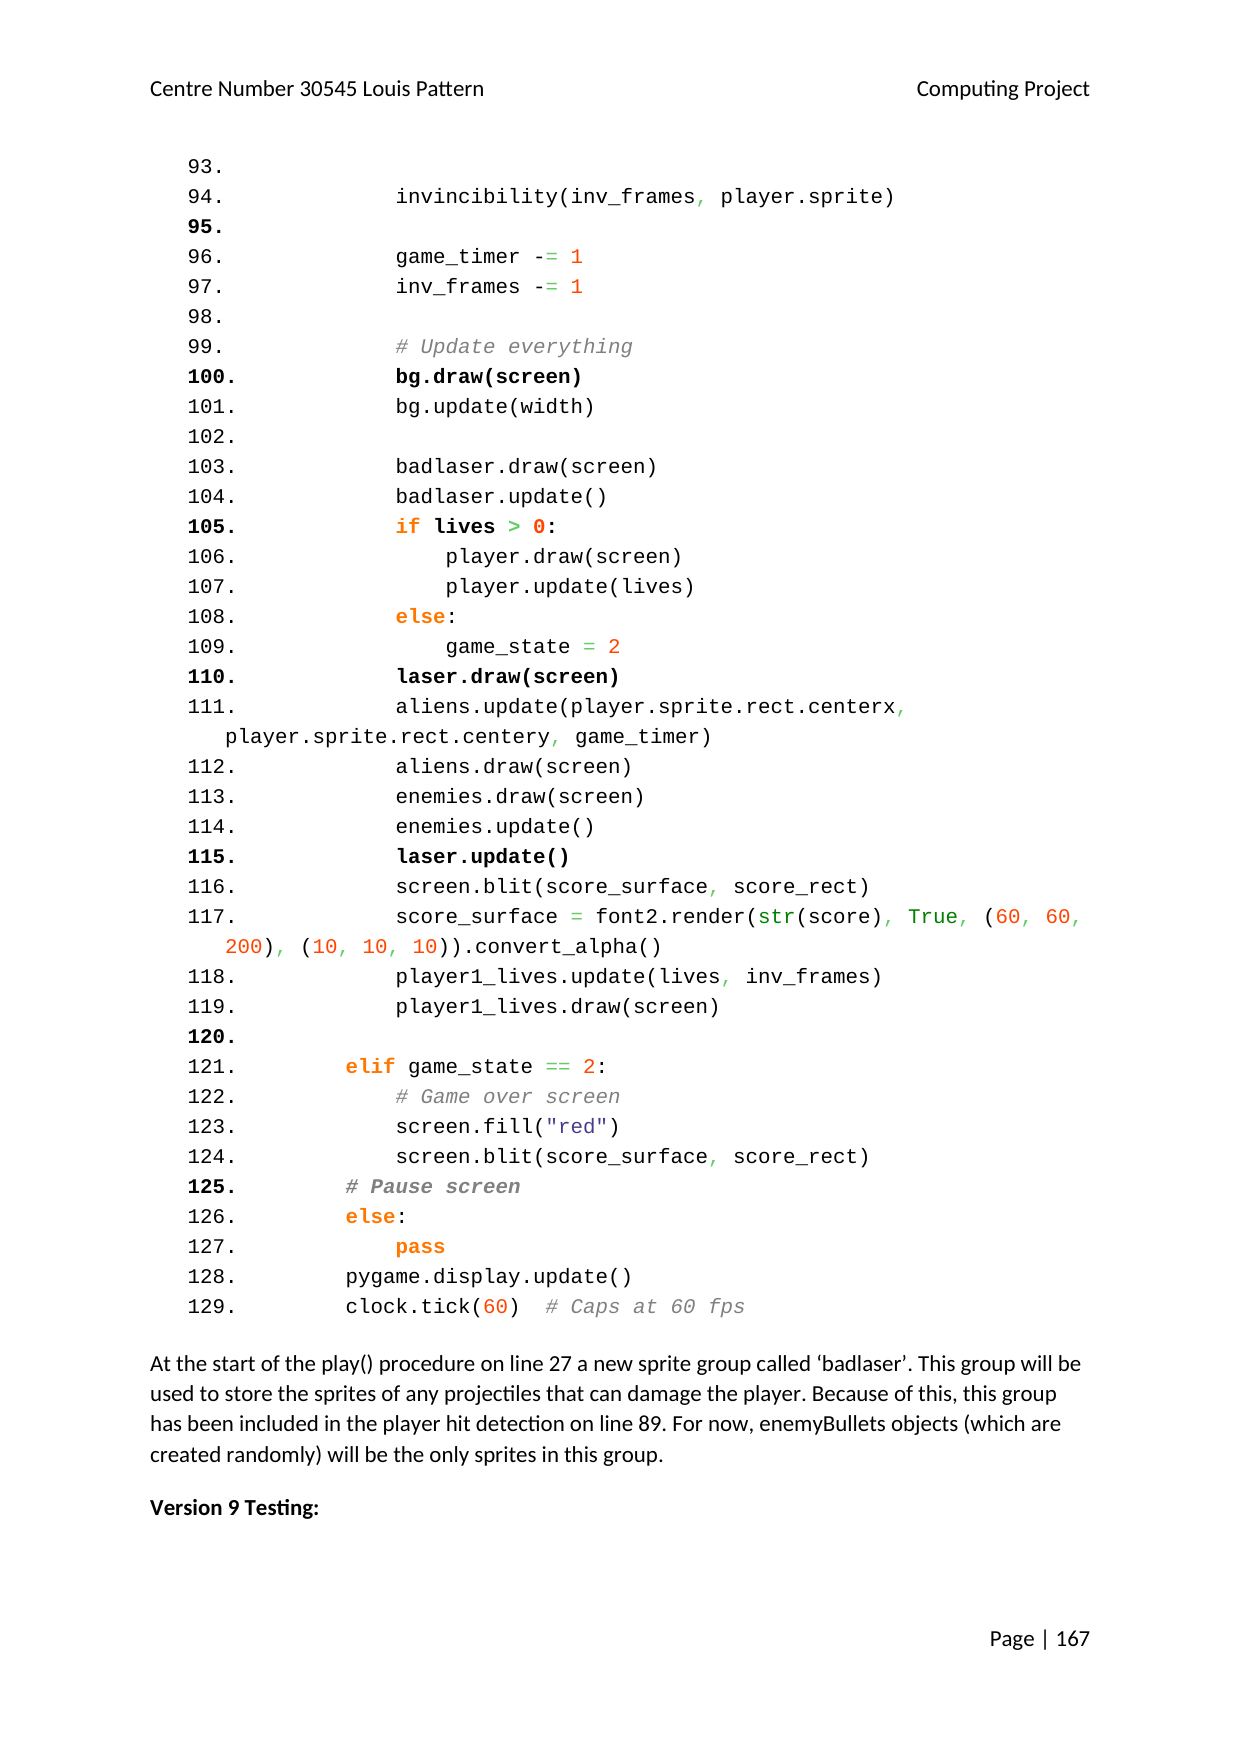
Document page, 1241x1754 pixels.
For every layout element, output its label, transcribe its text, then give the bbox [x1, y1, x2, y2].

list laser.update() [187, 840, 1090, 870]
list inv_frames -= 1 [187, 270, 1090, 300]
list clock.tick(60) # Caps at 60 fps [187, 1290, 1090, 1320]
list bg.update(width) [187, 390, 1090, 420]
list score_surface = font2.render(str(score), True, (60, 60, 200), (10, 10, 10)).convert_alpha() [187, 900, 1090, 960]
list elif game_state == 2: [187, 1050, 1090, 1080]
list laser.draw(screen) [187, 660, 1090, 690]
list pygame.display.update() [187, 1260, 1090, 1290]
list if lives > 0: [187, 510, 1090, 540]
list badlaser.update() [187, 480, 1090, 510]
list else: [187, 600, 1090, 630]
list # Pause screen [187, 1170, 1090, 1200]
list player.draw(screen) [187, 540, 1090, 570]
list pass [187, 1230, 1090, 1260]
list enemies.update() [187, 810, 1090, 840]
list invincibility(inv_frames, player.sprite) [187, 180, 1090, 210]
list # Update everything [187, 330, 1090, 360]
list aliens.update(player.sprite.rect.centerx, player.sprite.rect.centery, game_timer) [187, 690, 1090, 750]
list bg.draw(screen) [187, 360, 1090, 390]
list enemies.draw(screen) [187, 780, 1090, 810]
list screen.blit(score_surface, score_rect) [187, 1140, 1090, 1170]
list else: [187, 1200, 1090, 1230]
list aliens.draw(screen) [187, 750, 1090, 780]
list badlaser.draw(screen) [187, 450, 1090, 480]
subtitle Version 9 Testing: [150, 1493, 1090, 1521]
list screen.blit(score_surface, score_rect) [187, 870, 1090, 900]
list game_state = 2 [187, 630, 1090, 660]
list player1_lives.update(lives, inv_frames) [187, 960, 1090, 990]
text At the start of the play() procedure on line 27 a new sprite group called ‘badlaser’. This group will be used to store the sprites of any projectiles that can damage the player. Because of this, this group has been included in the player hit detection on line 89. For now, enemyBullets objects (which are created randomly) will be the only sprites in this group. [150, 1349, 1090, 1468]
list game_timer -= 1 [187, 240, 1090, 270]
list screen.fill("red") [187, 1110, 1090, 1140]
list player1_lives.draw(screen) [187, 990, 1090, 1020]
list # Game over screen [187, 1080, 1090, 1110]
list player.update(lives) [187, 570, 1090, 600]
